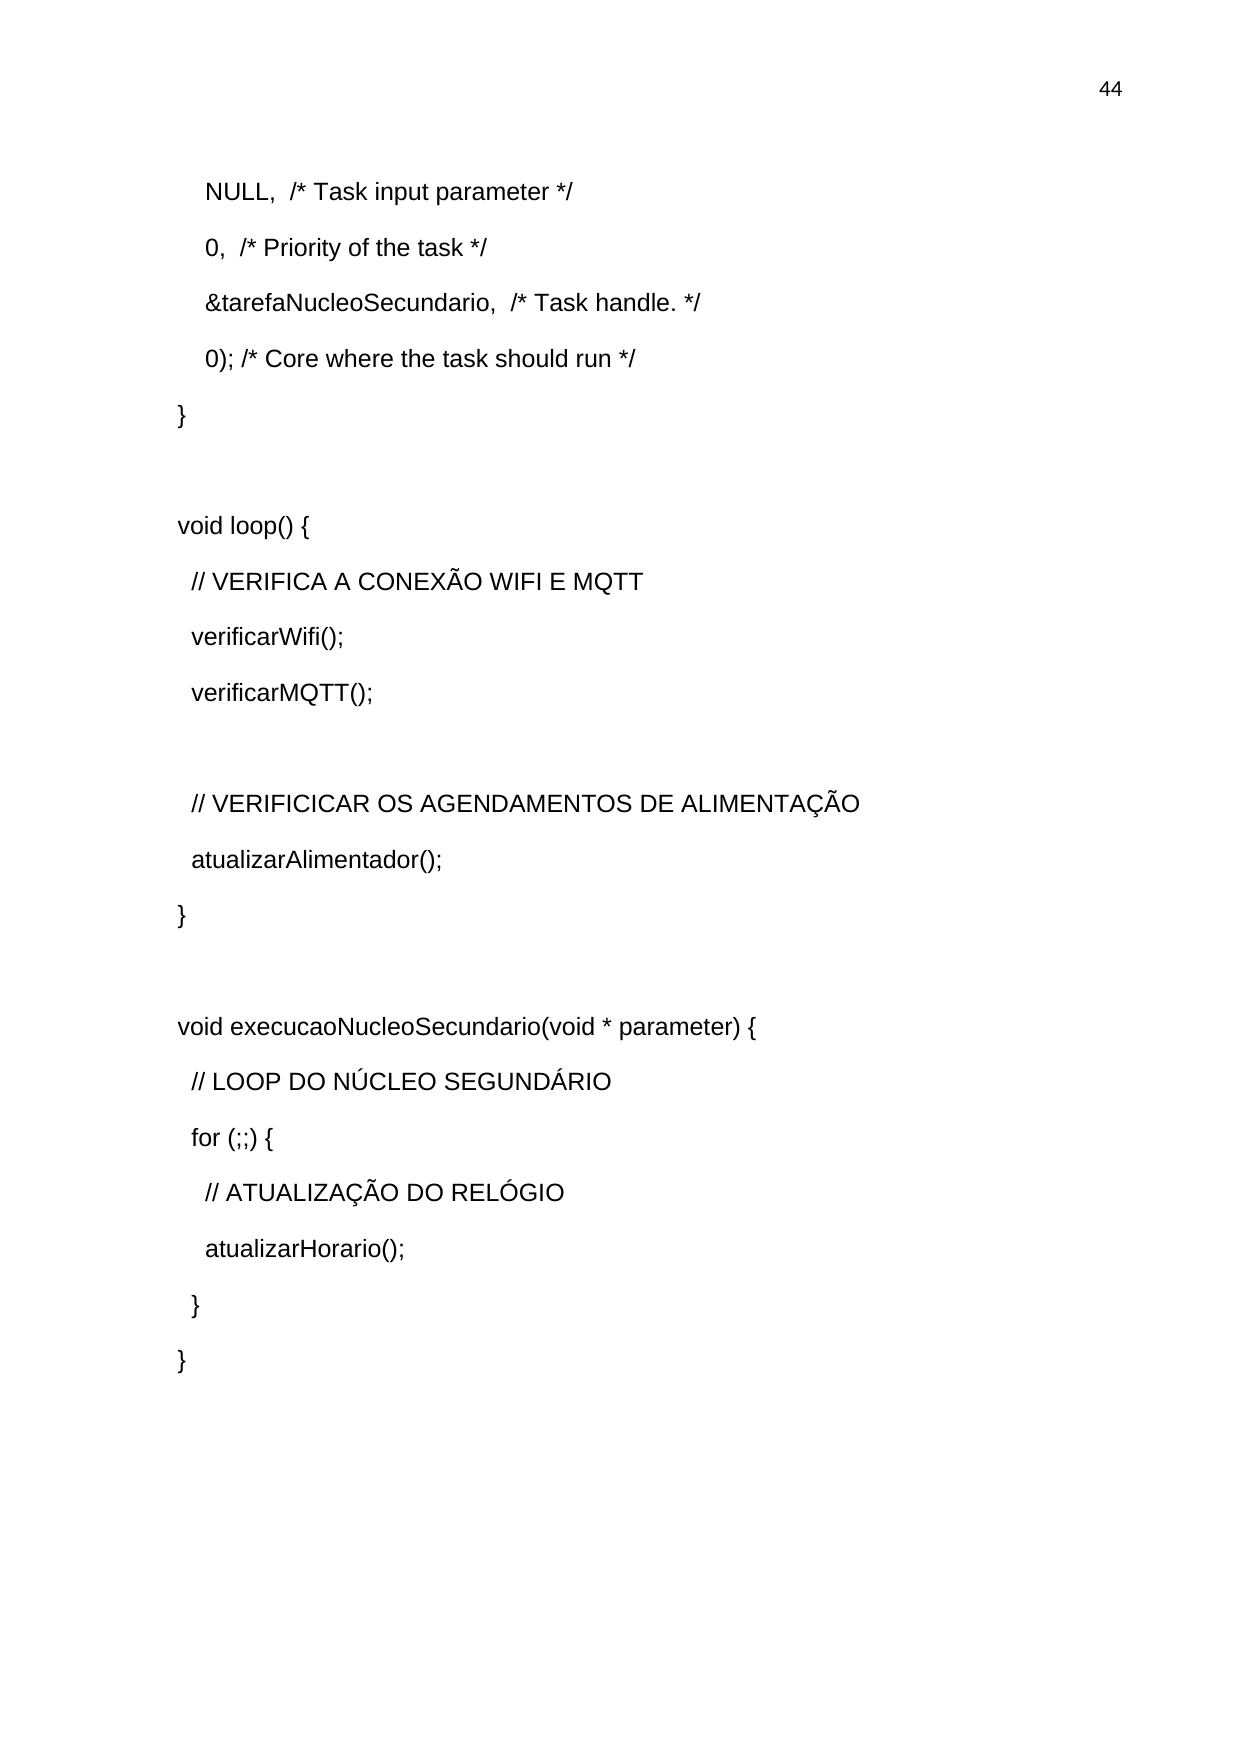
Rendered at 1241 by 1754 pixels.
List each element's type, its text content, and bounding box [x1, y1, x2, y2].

text NULL, /* Task input parameter */ [177, 177, 1122, 206]
text void loop() { [177, 511, 1122, 540]
text atualizarHorario(); [177, 1234, 1122, 1263]
text 0); /* Core where the task should run */ [177, 344, 1122, 373]
text for (;;) { [177, 1123, 1122, 1152]
text atualizarAlimentador(); [177, 845, 1122, 873]
text // VERIFICA A CONEXÃO WIFI E MQTT [177, 567, 1122, 595]
text // LOOP DO NÚCLEO SEGUNDÁRIO [177, 1067, 1122, 1096]
text verificarMQTT(); [177, 678, 1122, 707]
text void execucaoNucleoSecundario(void * parameter) { [177, 1012, 1122, 1040]
text &tarefaNucleoSecundario, /* Task handle. */ [177, 288, 1122, 317]
text verificarWifi(); [177, 622, 1122, 651]
text } [177, 1345, 1122, 1374]
text // VERIFICICAR OS AGENDAMENTOS DE ALIMENTAÇÃO [177, 789, 1122, 818]
text } [177, 400, 1122, 428]
text 0, /* Priority of the task */ [177, 233, 1122, 262]
text } [177, 900, 1122, 929]
text } [177, 1290, 1122, 1318]
text // ATUALIZAÇÃO DO RELÓGIO [177, 1178, 1122, 1207]
